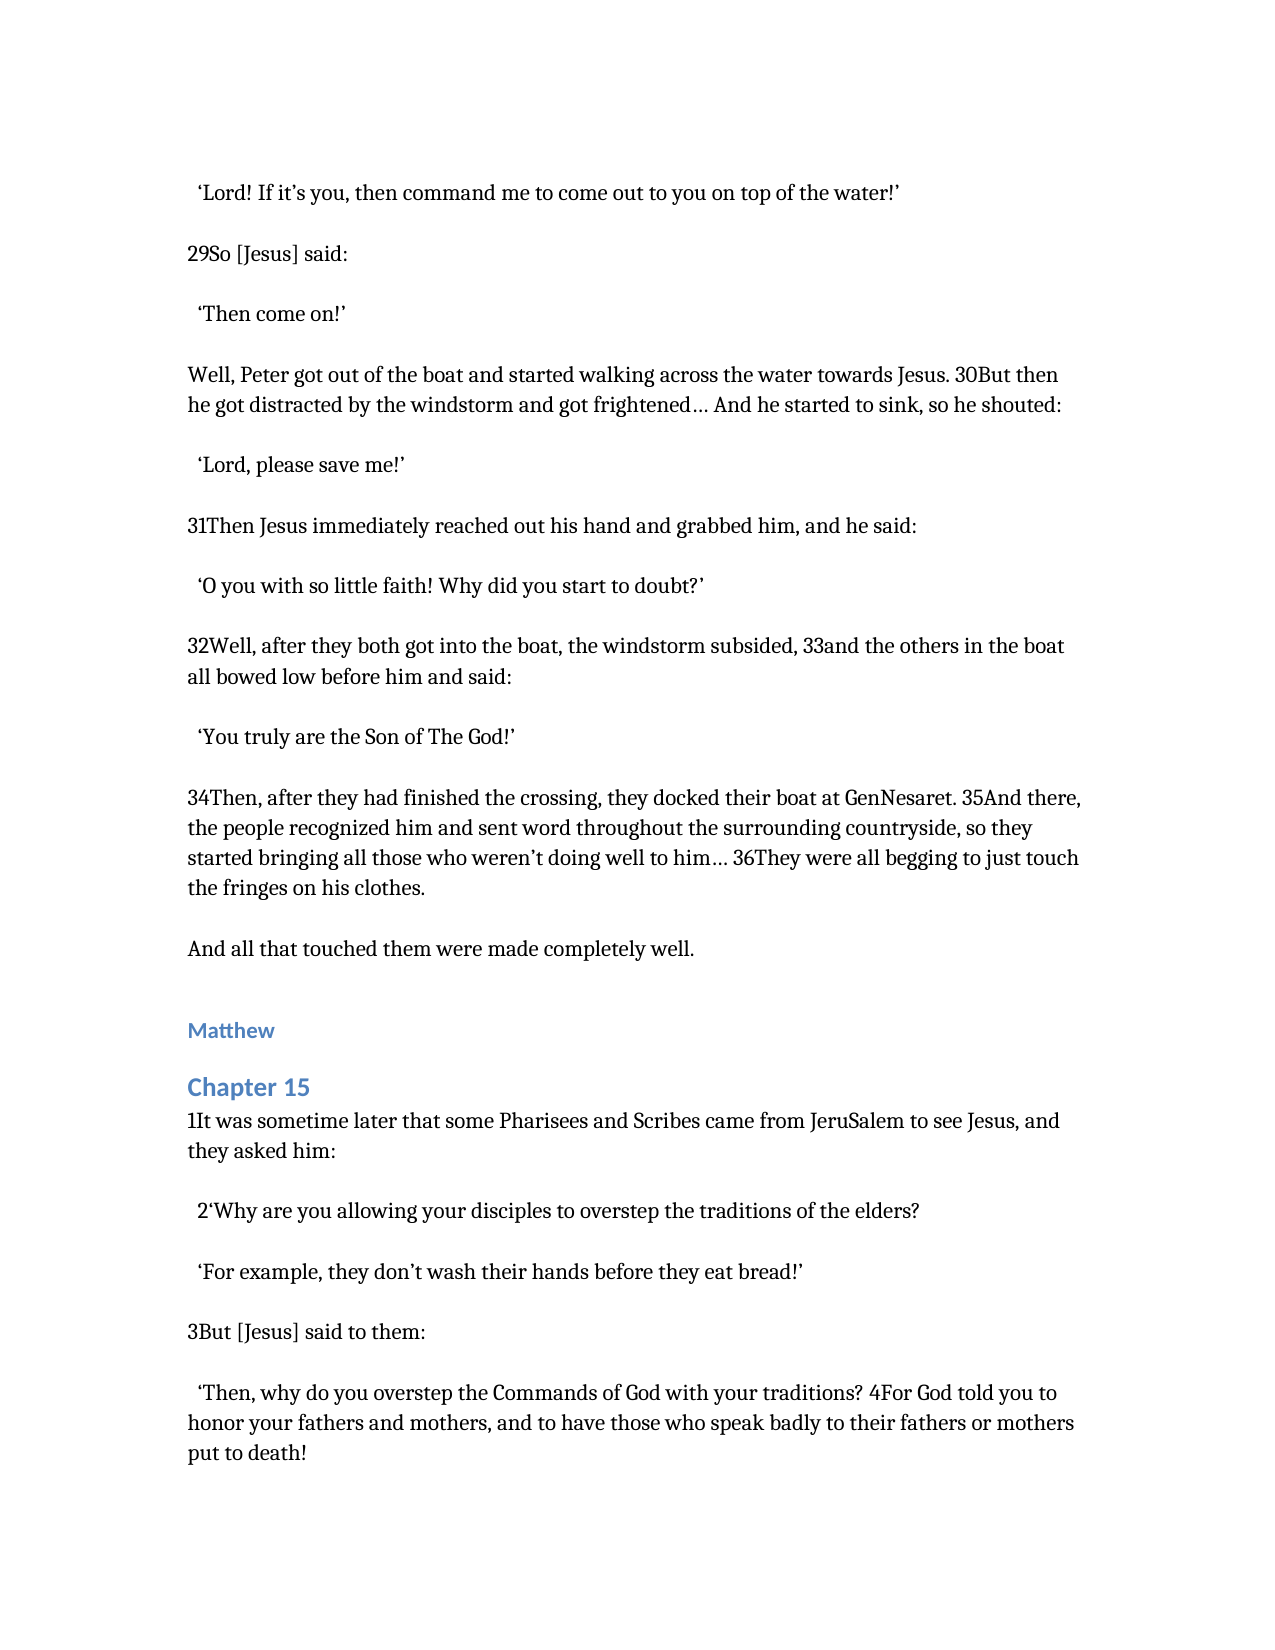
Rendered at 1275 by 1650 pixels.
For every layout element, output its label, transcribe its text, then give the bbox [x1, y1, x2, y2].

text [187, 150, 1087, 992]
subtitle Chapter 15 [187, 1070, 1087, 1103]
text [187, 1108, 1087, 1496]
subtitle Matthew [187, 1017, 1087, 1045]
